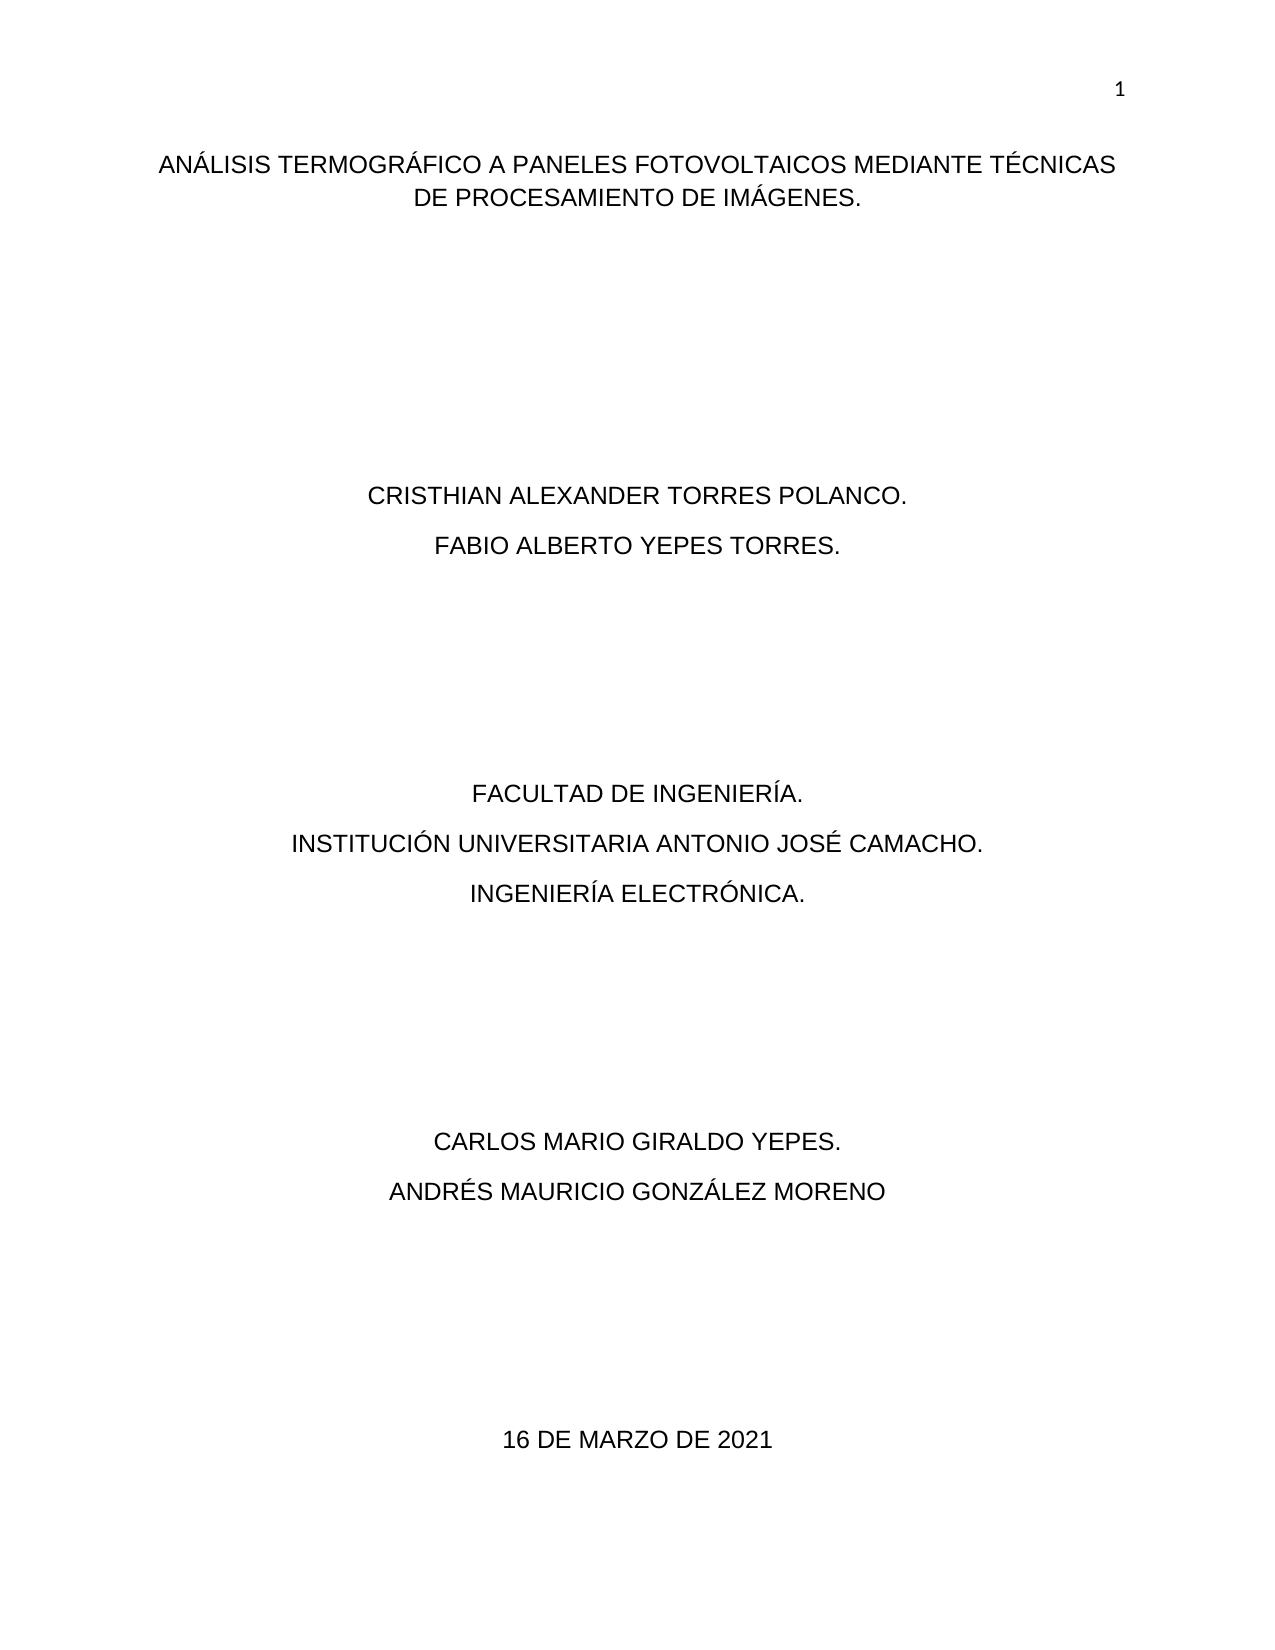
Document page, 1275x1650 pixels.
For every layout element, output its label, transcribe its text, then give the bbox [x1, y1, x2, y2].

text ANDRÉS MAURICIO GONZÁLEZ MORENO [150, 1177, 1125, 1206]
text 16 DE MARZO DE 2021 [150, 1425, 1125, 1454]
text INGENIERÍA ELECTRÓNICA. [150, 879, 1125, 907]
text FACULTAD DE INGENIERÍA. [150, 779, 1125, 808]
text CARLOS MARIO GIRALDO YEPES. [150, 1127, 1125, 1156]
text CRISTHIAN ALEXANDER TORRES POLANCO. [150, 481, 1125, 510]
text ANÁLISIS TERMOGRÁFICO A PANELES FOTOVOLTAICOS MEDIANTE TÉCNICAS DE PROCESAMIENTO DE IMÁGENES. [150, 150, 1125, 212]
text INSTITUCIÓN UNIVERSITARIA ANTONIO JOSÉ CAMACHO. [150, 829, 1125, 858]
text FABIO ALBERTO YEPES TORRES. [150, 531, 1125, 559]
